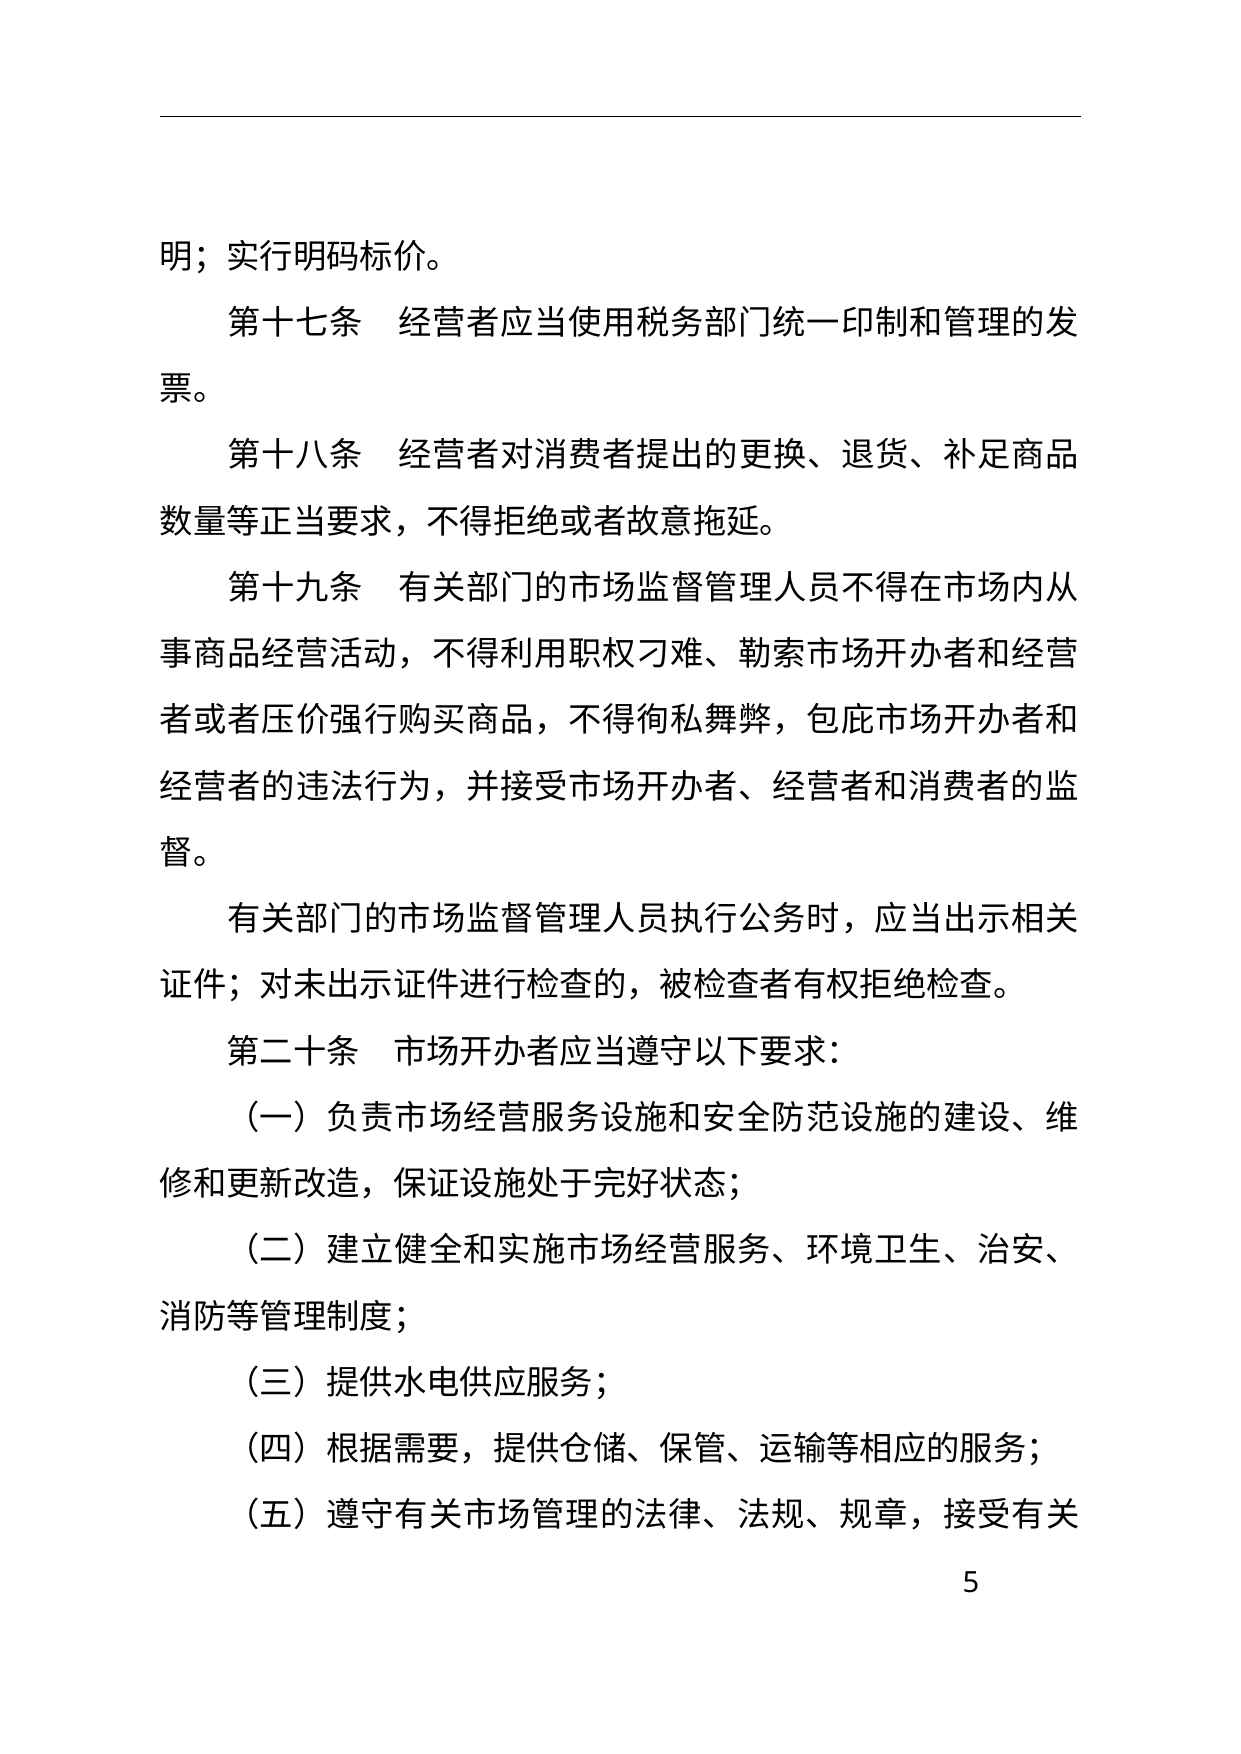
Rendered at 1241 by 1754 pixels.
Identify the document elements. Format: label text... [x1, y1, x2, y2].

text 第十七条 经营者应当使用税务部门统一印制和管理的发票。 [159, 287, 1081, 419]
text 第十九条 有关部门的市场监督管理人员不得在市场内从事商品经营活动，不得利用职权刁难、勒索市场开办者和经营者或者压价强行购买商品，不得徇私舞弊，包庇市场开办者和经营者的违法行为，并接受市场开办者、经营者和消费者的监督。 [159, 552, 1081, 883]
text 第二十条 市场开办者应当遵守以下要求： [159, 1015, 1081, 1082]
list 负责市场经营服务设施和安全防范设施的建设、维修和更新改造，保证设施处于完好状态； [159, 1082, 1081, 1214]
text 第十八条 经营者对消费者提出的更换、退货、补足商品数量等正当要求，不得拒绝或者故意拖延。 [159, 419, 1081, 552]
list 根据需要，提供仓储、保管、运输等相应的服务； [159, 1413, 1081, 1479]
text 有关部门的市场监督管理人员执行公务时，应当出示相关证件；对未出示证件进行检查的，被检查者有权拒绝检查。 [159, 883, 1081, 1015]
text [159, 220, 1081, 287]
list 建立健全和实施市场经营服务、环境卫生、治安、消防等管理制度； [159, 1214, 1081, 1347]
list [159, 1479, 1081, 1545]
list 提供水电供应服务； [159, 1347, 1081, 1413]
